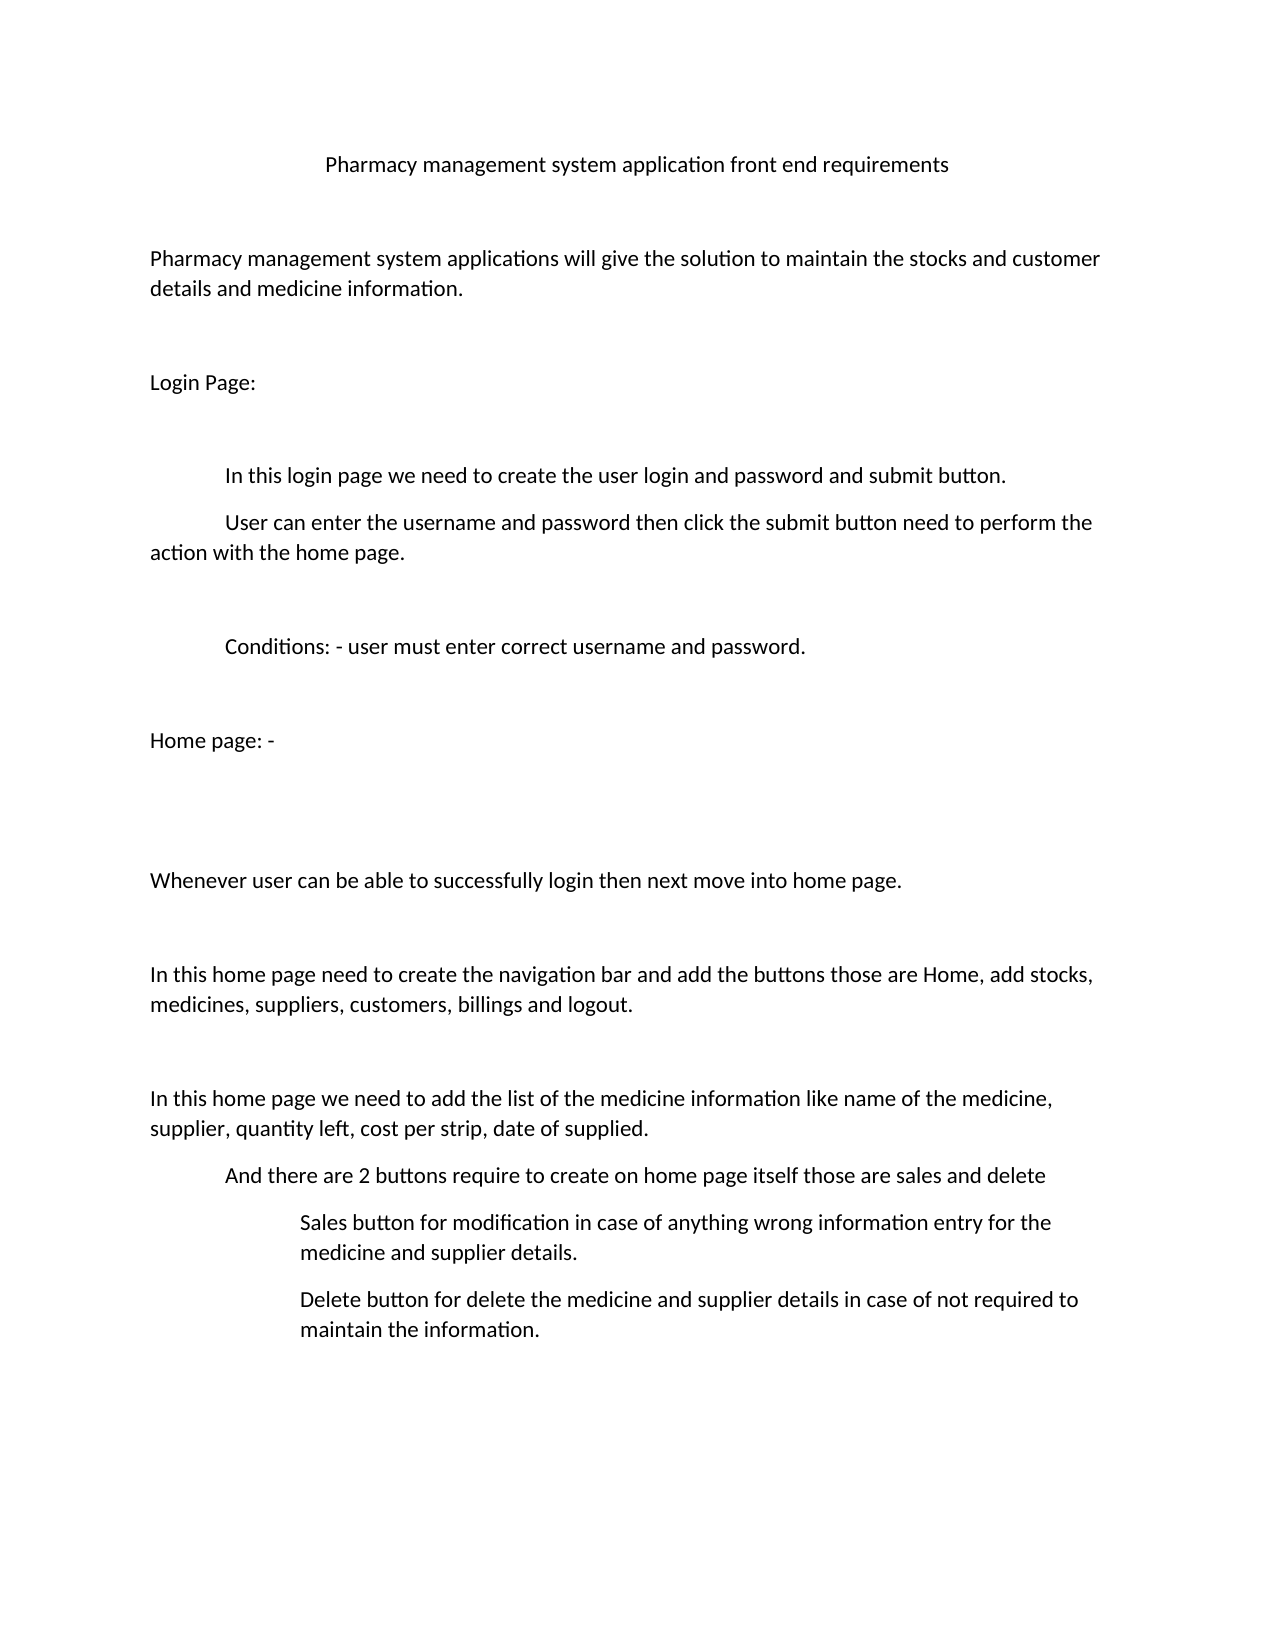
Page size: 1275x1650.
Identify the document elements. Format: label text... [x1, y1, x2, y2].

text And there are 2 buttons require to create on home page itself those are sales and delete [150, 1161, 1125, 1189]
text Whenever user can be able to successfully login then next move into home page. [150, 867, 1125, 895]
text Pharmacy management system application front end requirements [150, 150, 1125, 178]
text In this home page we need to add the list of the medicine information like name of the medicine, supplier, quantity left, cost per strip, date of supplied. [150, 1084, 1125, 1143]
text Home page: - [150, 726, 1125, 754]
text Delete button for delete the medicine and supplier details in case of not required to maintain the information. [300, 1285, 1125, 1344]
text Conditions: - user must enter correct username and password. [150, 632, 1125, 660]
text In this login page we need to create the user login and password and submit button. [150, 461, 1125, 489]
text Pharmacy management system applications will give the solution to maintain the stocks and customer details and medicine information. [150, 244, 1125, 302]
text Sales button for modification in case of anything wrong information entry for the medicine and supplier details. [300, 1208, 1125, 1267]
text In this home page need to create the navigation bar and add the buttons those are Home, add stocks, medicines, suppliers, customers, billings and logout. [150, 960, 1125, 1019]
text Login Page: [150, 368, 1125, 396]
text User can enter the username and password then click the submit button need to perform the action with the home page. [150, 508, 1125, 567]
